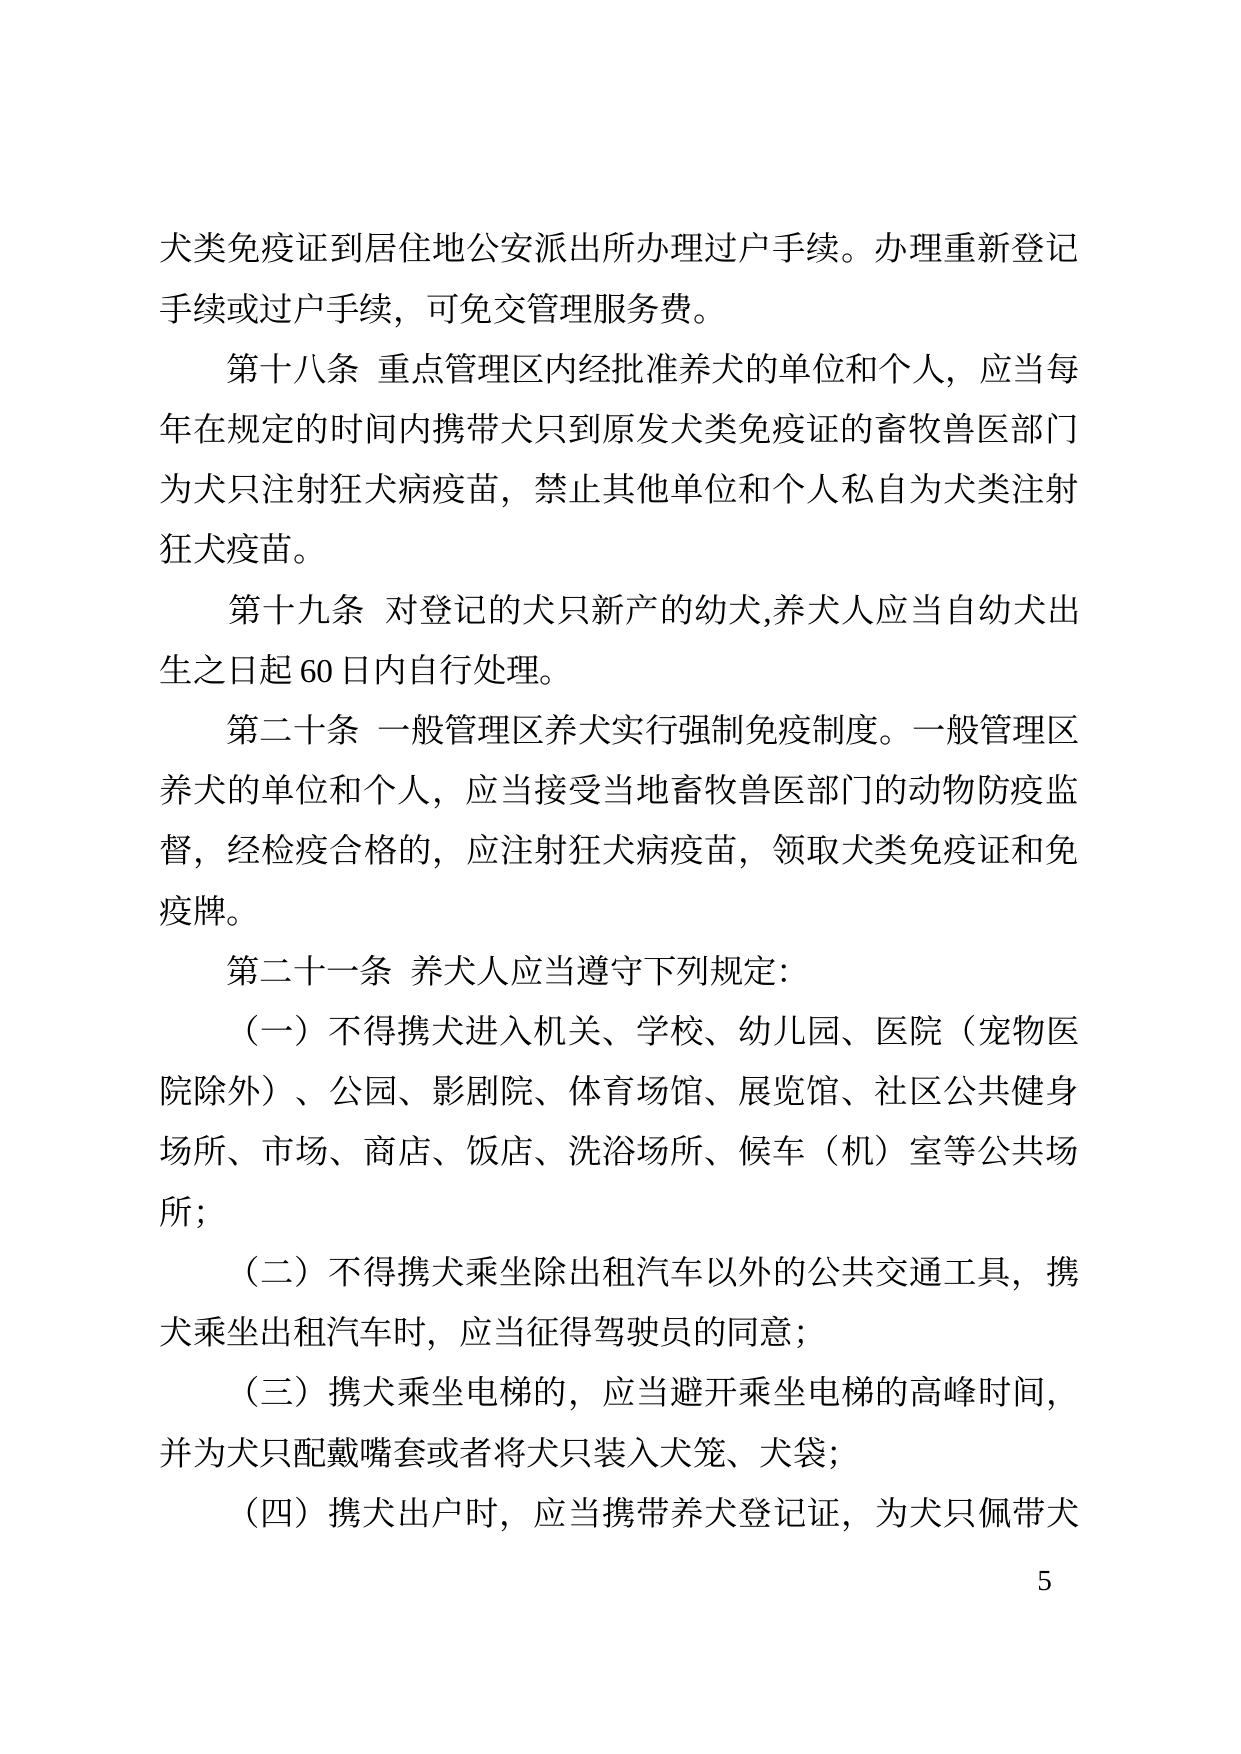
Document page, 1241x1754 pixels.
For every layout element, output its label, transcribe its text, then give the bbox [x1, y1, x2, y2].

text （一）不得携犬进入机关、学校、幼儿园、医院（宠物医院除外）、公园、影剧院、体育场馆、展览馆、社区公共健身场所、市场、商店、饭店、洗浴场所、候车（机）室等公共场所； [159, 995, 1081, 1236]
text （三）携犬乘坐电梯的，应当避开乘坐电梯的高峰时间，并为犬只配戴嘴套或者将犬只装入犬笼、犬袋； [159, 1357, 1081, 1477]
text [159, 1477, 1081, 1537]
text 第十九条 对登记的犬只新产的幼犬,养犬人应当自幼犬出生之日起60日内自行处理。 [159, 574, 1081, 694]
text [159, 213, 1081, 333]
text （二）不得携犬乘坐除出租汽车以外的公共交通工具，携犬乘坐出租汽车时，应当征得驾驶员的同意； [159, 1236, 1081, 1357]
text 第十八条 重点管理区内经批准养犬的单位和个人，应当每年在规定的时间内携带犬只到原发犬类免疫证的畜牧兽医部门为犬只注射狂犬病疫苗，禁止其他单位和个人私自为犬类注射狂犬疫苗。 [159, 333, 1081, 574]
text 第二十一条 养犬人应当遵守下列规定： [159, 935, 1081, 995]
text 第二十条 一般管理区养犬实行强制免疫制度。一般管理区养犬的单位和个人，应当接受当地畜牧兽医部门的动物防疫监督，经检疫合格的，应注射狂犬病疫苗，领取犬类免疫证和免疫牌。 [159, 694, 1081, 935]
